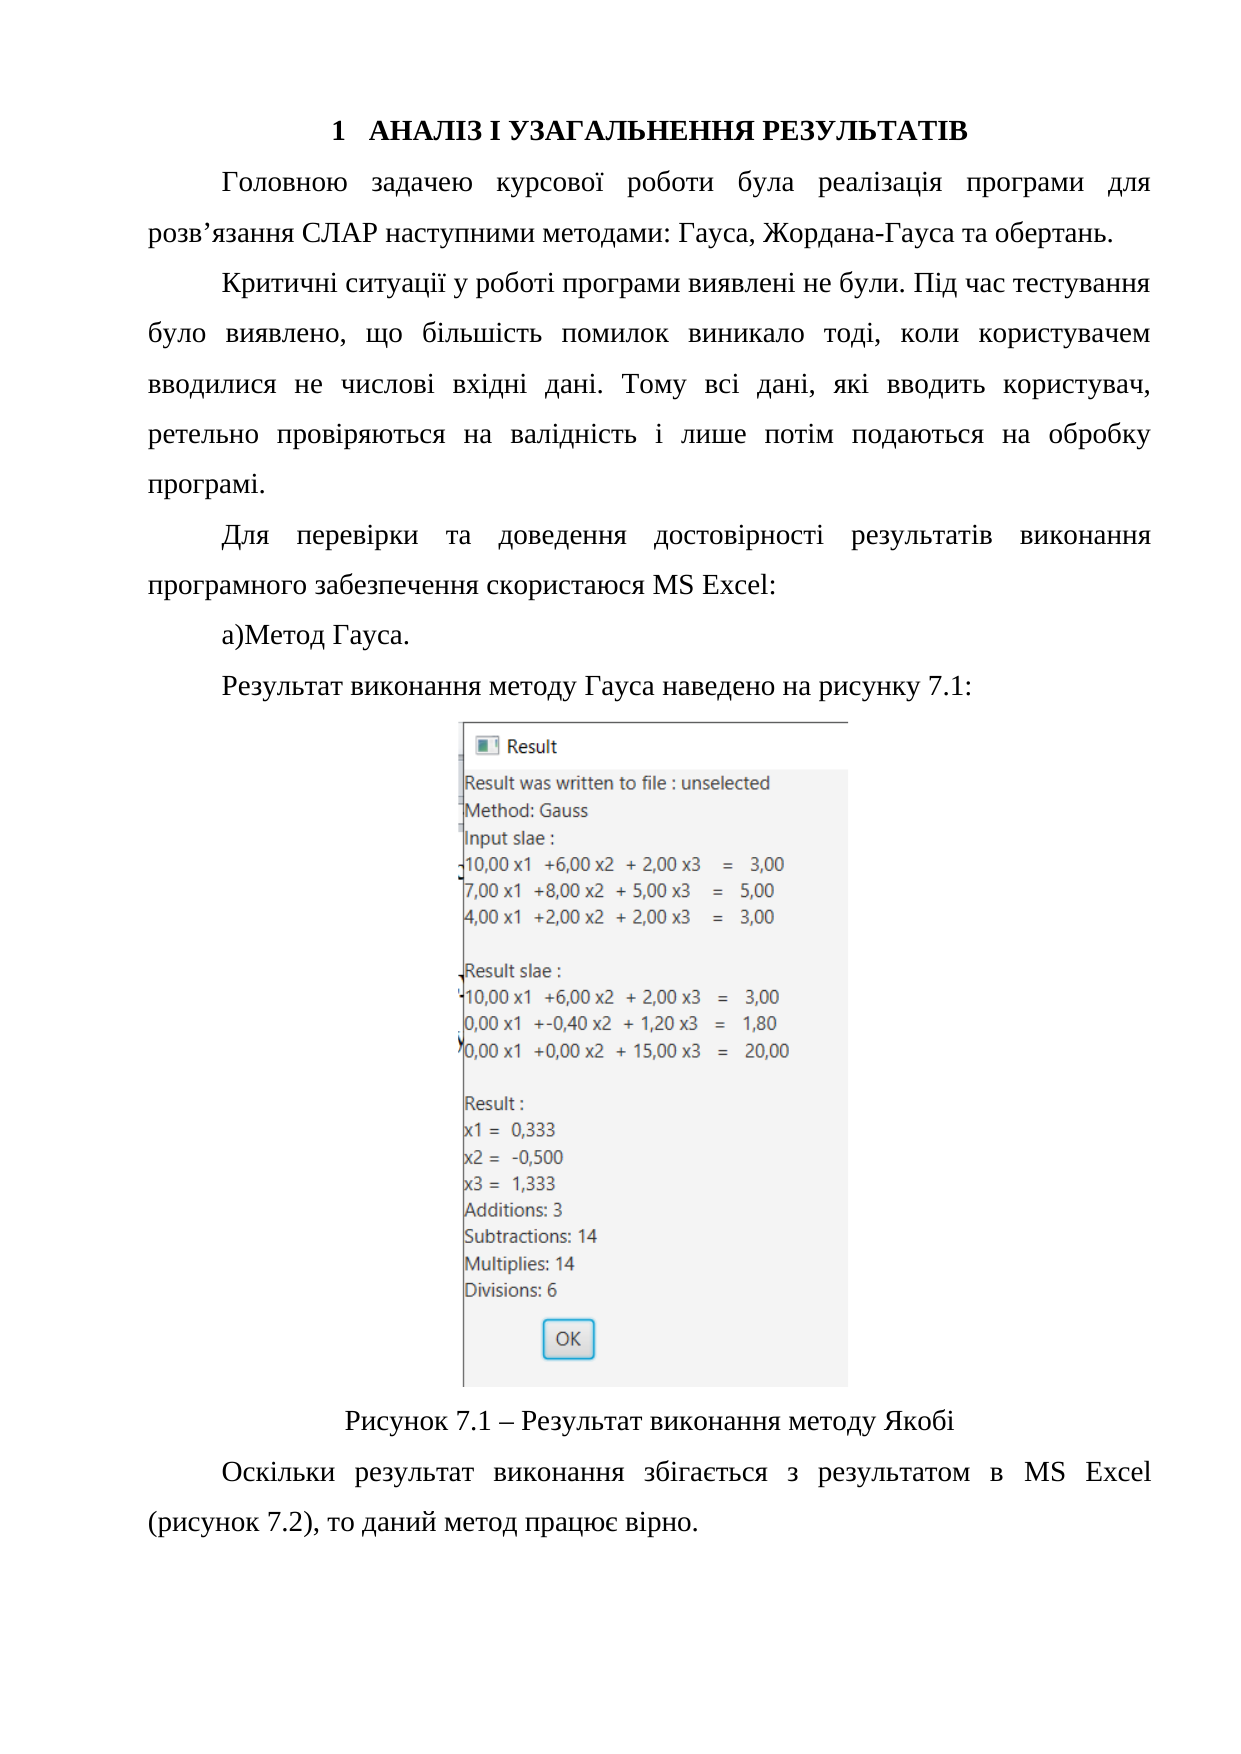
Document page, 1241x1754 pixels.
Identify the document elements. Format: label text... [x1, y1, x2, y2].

picture [458, 718, 849, 1387]
text Критичні ситуації у роботі програми виявлені не були. Під час тестування було виявлено, що більшість помилок виникало тоді, коли користувачем вводилися не числові вхідні дані. Тому всі дані, які вводить користувач, ретельно провіряються на валідність і лише потім подаються на обробку програмі. [148, 265, 1152, 500]
text Оскільки результат виконання збігається з результатом в MS Excel (рисунок 7.2), то даний метод працює вірно. [148, 1454, 1152, 1538]
text Для перевірки та доведення достовірності результатів виконання програмного забезпечення скористаюся MS Excel: [148, 517, 1152, 601]
text Головною задачею курсової роботи була реалізація програми для розв’язання СЛАР наступними методами: Гауса, Жордана-Гауса та обертань. [148, 164, 1152, 248]
text а)Метод Гауса. [148, 617, 1152, 651]
text Результат виконання методу Гауса наведено на рисунку 7.1: [148, 668, 1152, 701]
text Рисунок 7.1 – Результат виконання методу Якобі [148, 1403, 1152, 1437]
subtitle Аналіз і узагальнення результатів [148, 113, 1152, 147]
